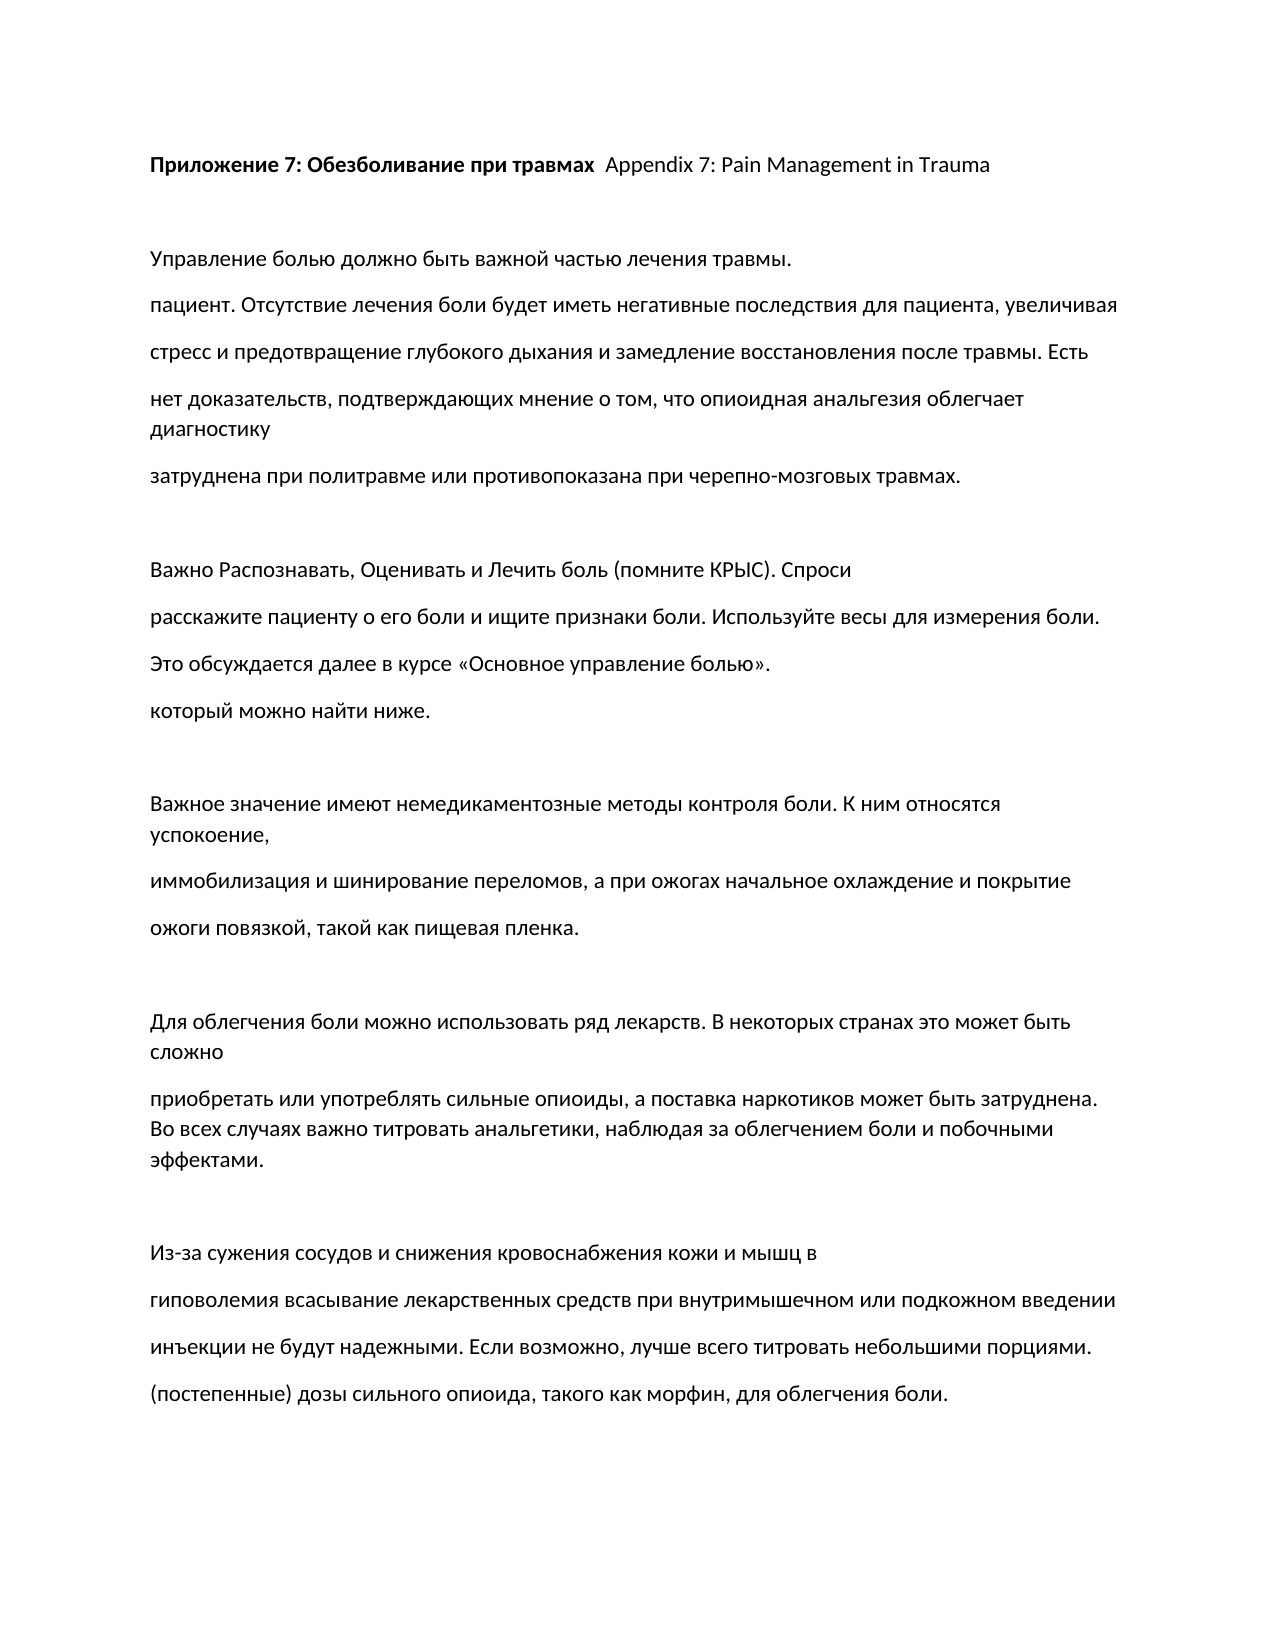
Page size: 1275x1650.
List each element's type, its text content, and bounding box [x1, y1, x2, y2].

text приобретать или употреблять сильные опиоиды, а поставка наркотиков может быть затруднена. Во всех случаях важно титровать анальгетики, наблюдая за облегчением боли и побочными эффектами. [150, 1084, 1125, 1173]
text Для облегчения боли можно использовать ряд лекарств. В некоторых странах это может быть сложно [150, 1007, 1125, 1066]
text Важно Распознавать, Оценивать и Лечить боль (помните КРЫС). Спроси [150, 555, 1125, 583]
text (постепенные) дозы сильного опиоида, такого как морфин, для облегчения боли. [150, 1379, 1125, 1407]
text инъекции не будут надежными. Если возможно, лучше всего титровать небольшими порциями. [150, 1332, 1125, 1360]
text Из-за сужения сосудов и снижения кровоснабжения кожи и мышц в [150, 1238, 1125, 1267]
text расскажите пациенту о его боли и ищите признаки боли. Используйте весы для измерения боли. [150, 602, 1125, 630]
text ожоги повязкой, такой как пищевая пленка. [150, 913, 1125, 942]
text стресс и предотвращение глубокого дыхания и замедление восстановления после травмы. Есть [150, 337, 1125, 366]
text Управление болью должно быть важной частью лечения травмы. [150, 244, 1125, 272]
text иммобилизация и шинирование переломов, а при ожогах начальное охлаждение и покрытие [150, 867, 1125, 895]
text Это обсуждается далее в курсе «Основное управление болью». [150, 649, 1125, 677]
text затруднена при политравме или противопоказана при черепно-мозговых травмах. [150, 461, 1125, 489]
text нет доказательств, подтверждающих мнение о том, что опиоидная анальгезия облегчает диагностику [150, 384, 1125, 443]
text Приложение 7: Обезболивание при травмах Appendix 7: Pain Management in Trauma [150, 150, 1125, 178]
text Важное значение имеют немедикаментозные методы контроля боли. К ним относятся успокоение, [150, 789, 1125, 848]
text который можно найти ниже. [150, 696, 1125, 724]
text пациент. Отсутствие лечения боли будет иметь негативные последствия для пациента, увеличивая [150, 291, 1125, 319]
text гиповолемия всасывание лекарственных средств при внутримышечном или подкожном введении [150, 1285, 1125, 1313]
